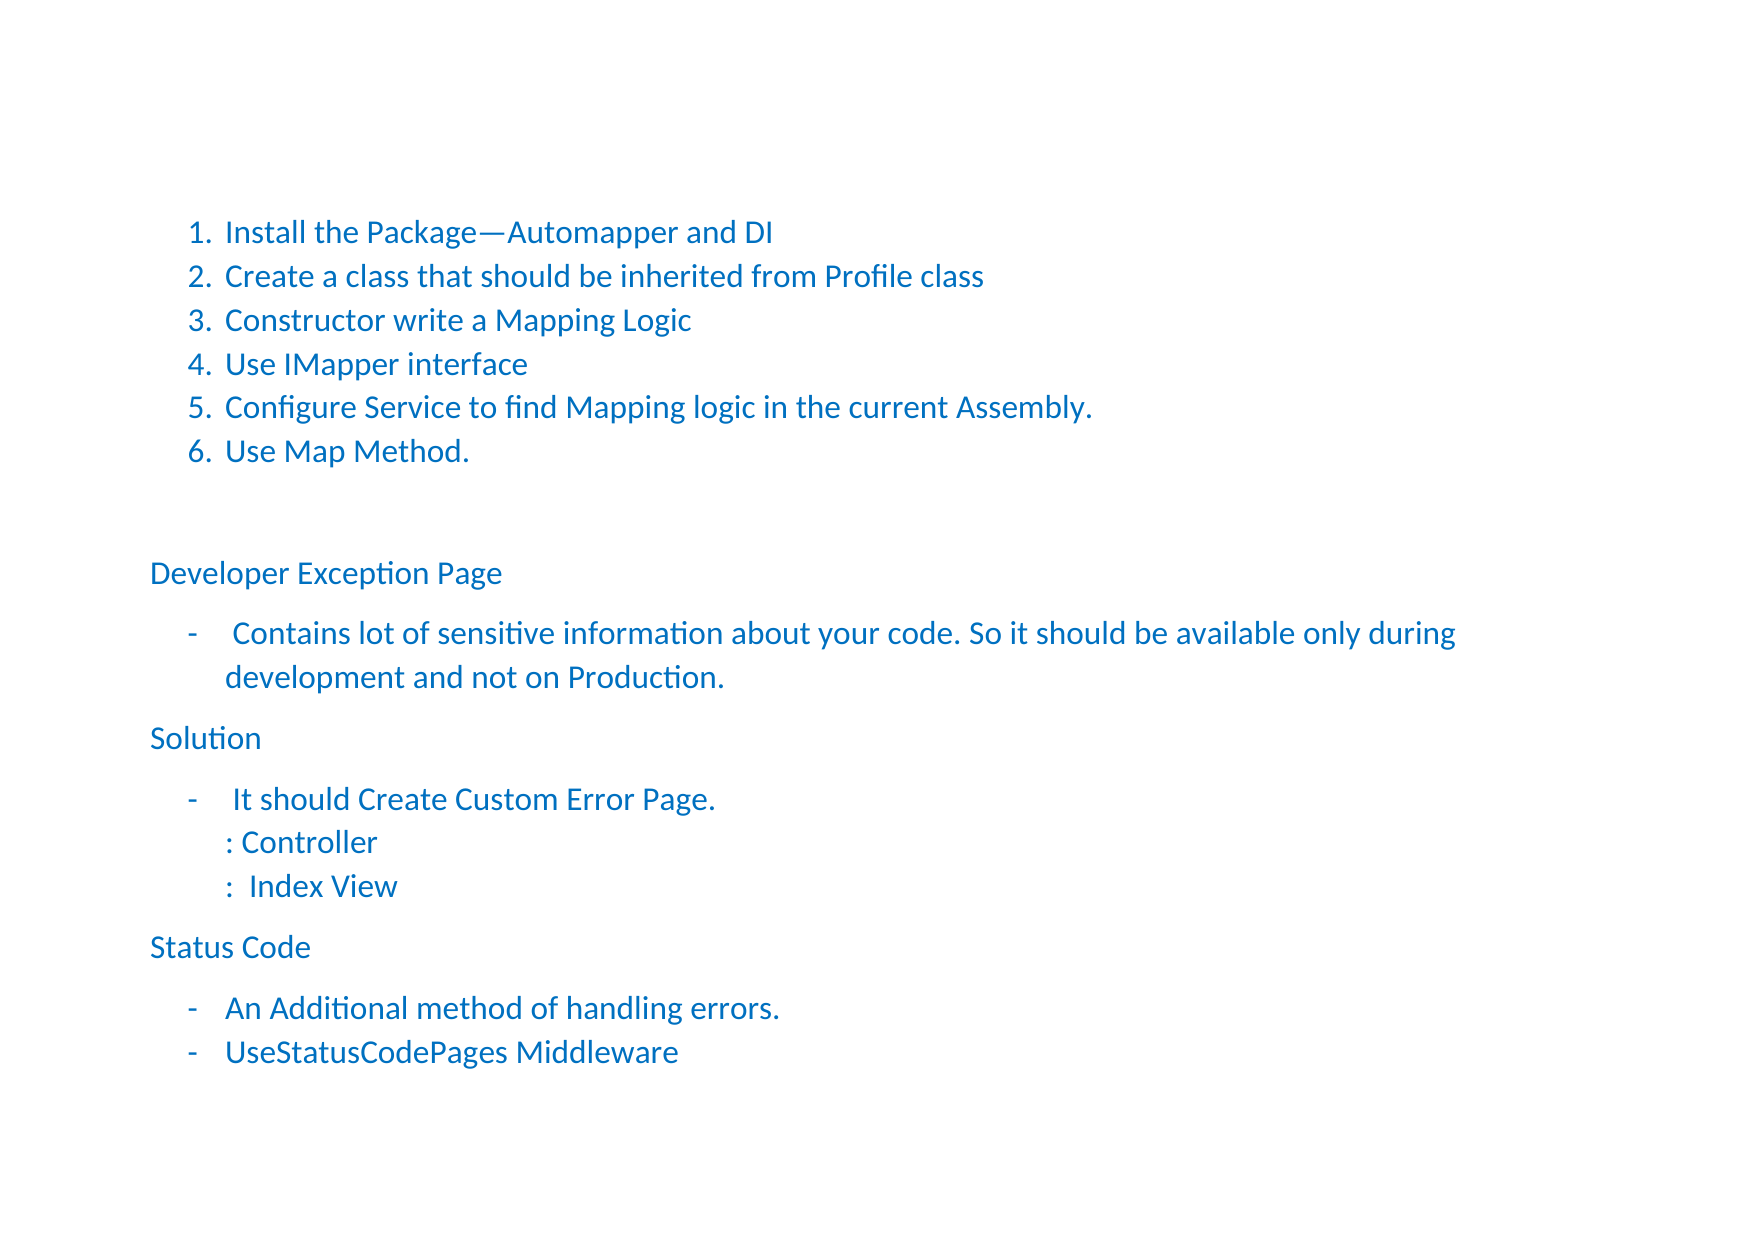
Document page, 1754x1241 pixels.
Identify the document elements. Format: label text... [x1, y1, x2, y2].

list Constructor write a Mapping Logic [187, 298, 1604, 339]
text Solution [150, 717, 1604, 758]
list Use IMapper interface [187, 342, 1604, 383]
list It should Create Custom Error Page. [187, 777, 1604, 818]
list UseStatusCodePages Middleware [187, 1031, 1604, 1071]
list Contains lot of sensitive information about your code. So it should be available only during development and not on Production. [187, 612, 1604, 697]
list Configure Service to find Mapping logic in the current Assembly. [187, 386, 1604, 427]
list : Controller [225, 821, 1604, 862]
list : Index View [225, 865, 1604, 906]
list An Additional method of handling errors. [187, 987, 1604, 1027]
text Status Code [150, 926, 1604, 967]
text Developer Exception Page [150, 552, 1604, 592]
list Create a class that should be inherited from Profile class [187, 254, 1604, 295]
list Install the Package—Automapper and DI [187, 211, 1604, 251]
list Use Map Method. [187, 430, 1604, 471]
